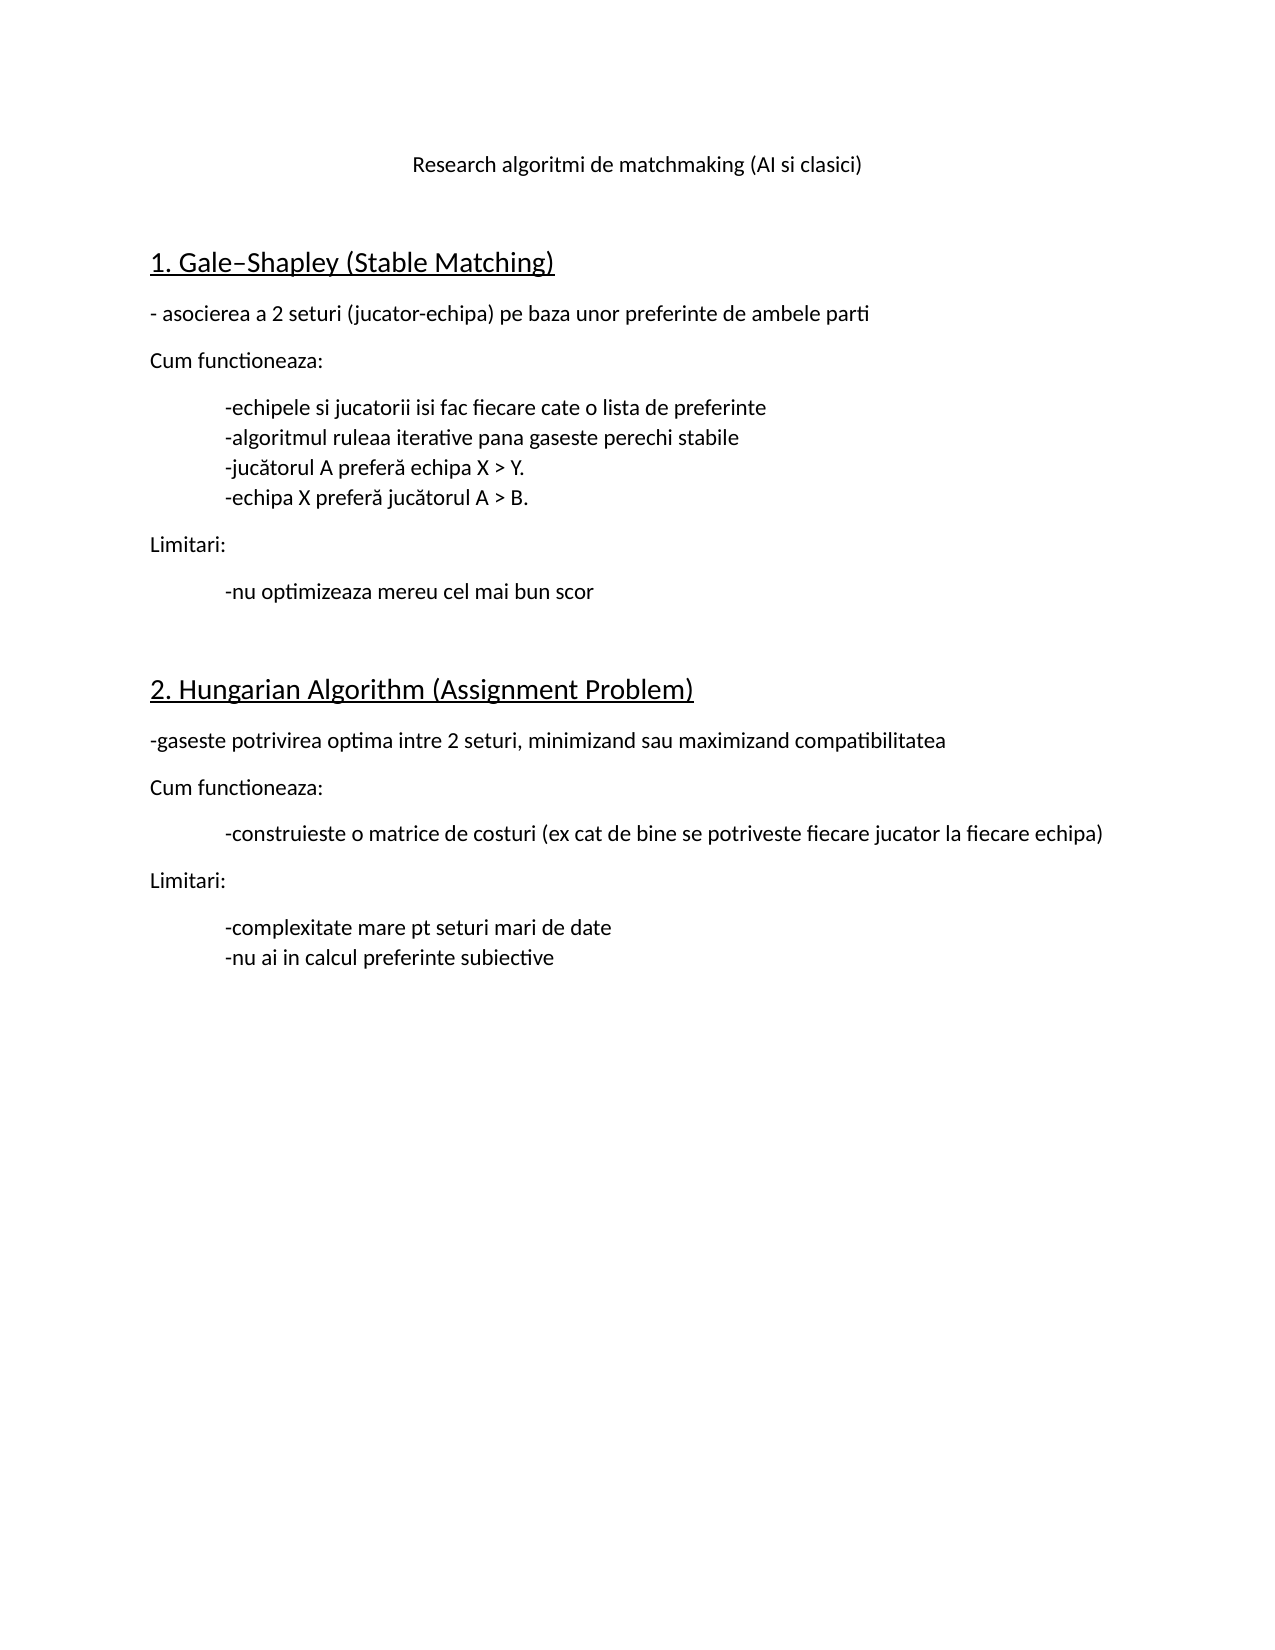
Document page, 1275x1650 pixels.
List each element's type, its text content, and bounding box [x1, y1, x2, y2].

text Cum functioneaza: [150, 773, 1125, 801]
text -complexitate mare pt seturi mari de date -nu ai in calcul preferinte subiective [150, 913, 1125, 972]
text - asocierea a 2 seturi (jucator-echipa) pe baza unor preferinte de ambele parti [150, 299, 1125, 327]
text -gaseste potrivirea optima intre 2 seturi, minimizand sau maximizand compatibilitatea [150, 726, 1125, 754]
text Limitari: [150, 530, 1125, 558]
text -nu optimizeaza mereu cel mai bun scor [150, 577, 1125, 605]
text -construieste o matrice de costuri (ex cat de bine se potriveste fiecare jucator la fiecare echipa) [150, 819, 1125, 848]
text 1. Gale–Shapley (Stable Matching) [150, 244, 1125, 279]
text 2. Hungarian Algorithm (Assignment Problem) [150, 671, 1125, 706]
text -echipele si jucatorii isi fac fiecare cate o lista de preferinte -algoritmul ruleaa iterative pana gaseste perechi stabile -jucătorul A preferă echipa X > Y. -echipa X preferă jucătorul A > B. [225, 393, 1125, 511]
text Limitari: [150, 866, 1125, 894]
text Research algoritmi de matchmaking (AI si clasici) [150, 150, 1125, 178]
text Cum functioneaza: [150, 346, 1125, 374]
